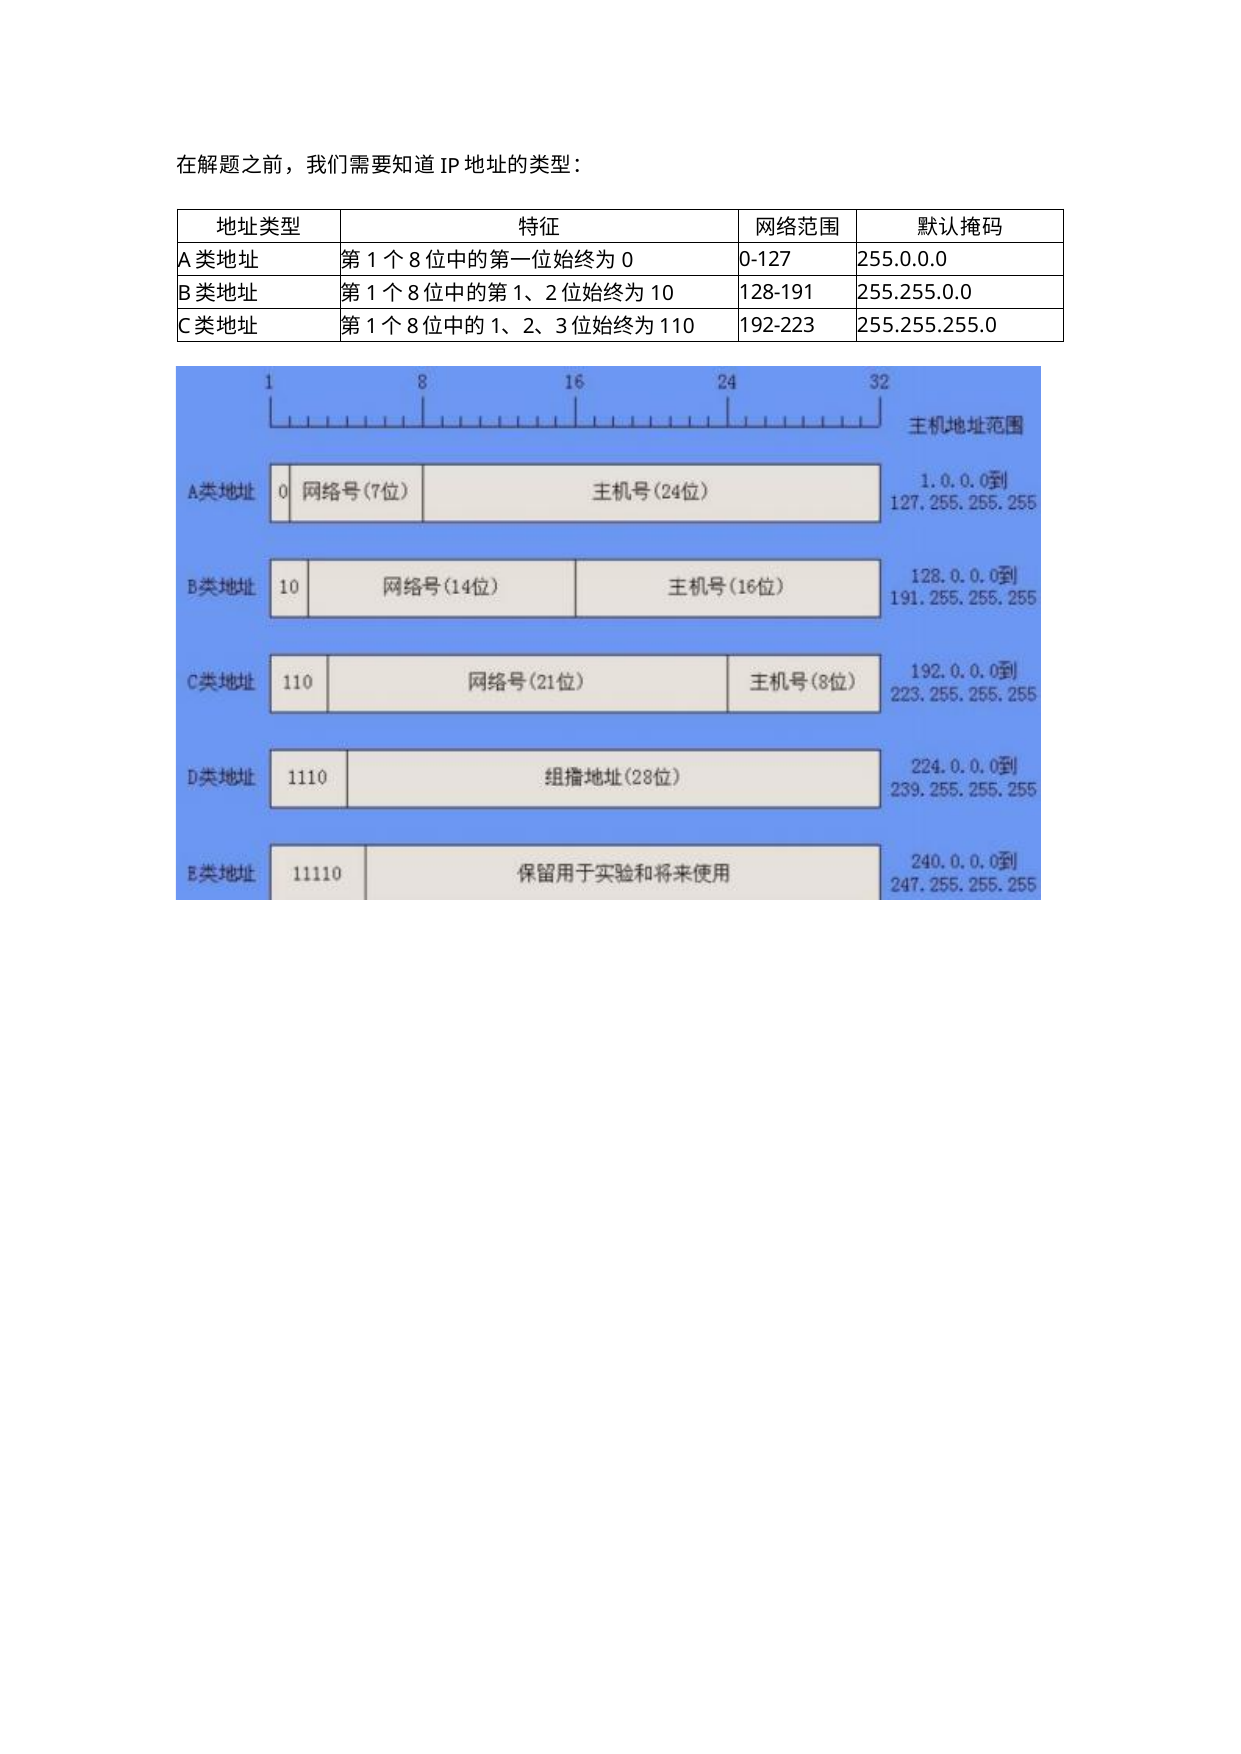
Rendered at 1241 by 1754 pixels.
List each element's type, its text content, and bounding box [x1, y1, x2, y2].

table_cell 第1个8位中的第1、2位始终为10 [341, 276, 738, 308]
table_header 特征 [341, 210, 738, 242]
table_cell 128-191 [739, 276, 856, 308]
table_header 网络范围 [739, 210, 856, 242]
table_cell A类地址 [178, 243, 340, 275]
table_cell B类地址 [178, 276, 340, 308]
table_cell 0-127 [739, 243, 856, 275]
picture [175, 366, 1041, 900]
table_cell 255.255.255.0 [857, 309, 1063, 341]
table_cell 255.255.0.0 [857, 276, 1063, 308]
table_cell 192-223 [739, 309, 856, 341]
table_cell C类地址 [178, 309, 340, 341]
text 在解题之前，我们需要知道IP地址的类型： [176, 148, 1064, 183]
table_cell 第1个8位中的第一位始终为0 [341, 243, 738, 275]
table_header 默认掩码 [857, 210, 1063, 242]
table_cell 255.0.0.0 [857, 243, 1063, 275]
table_header 地址类型 [178, 210, 340, 242]
table_cell 第1个8位中的1、2、3位始终为110 [341, 309, 738, 341]
